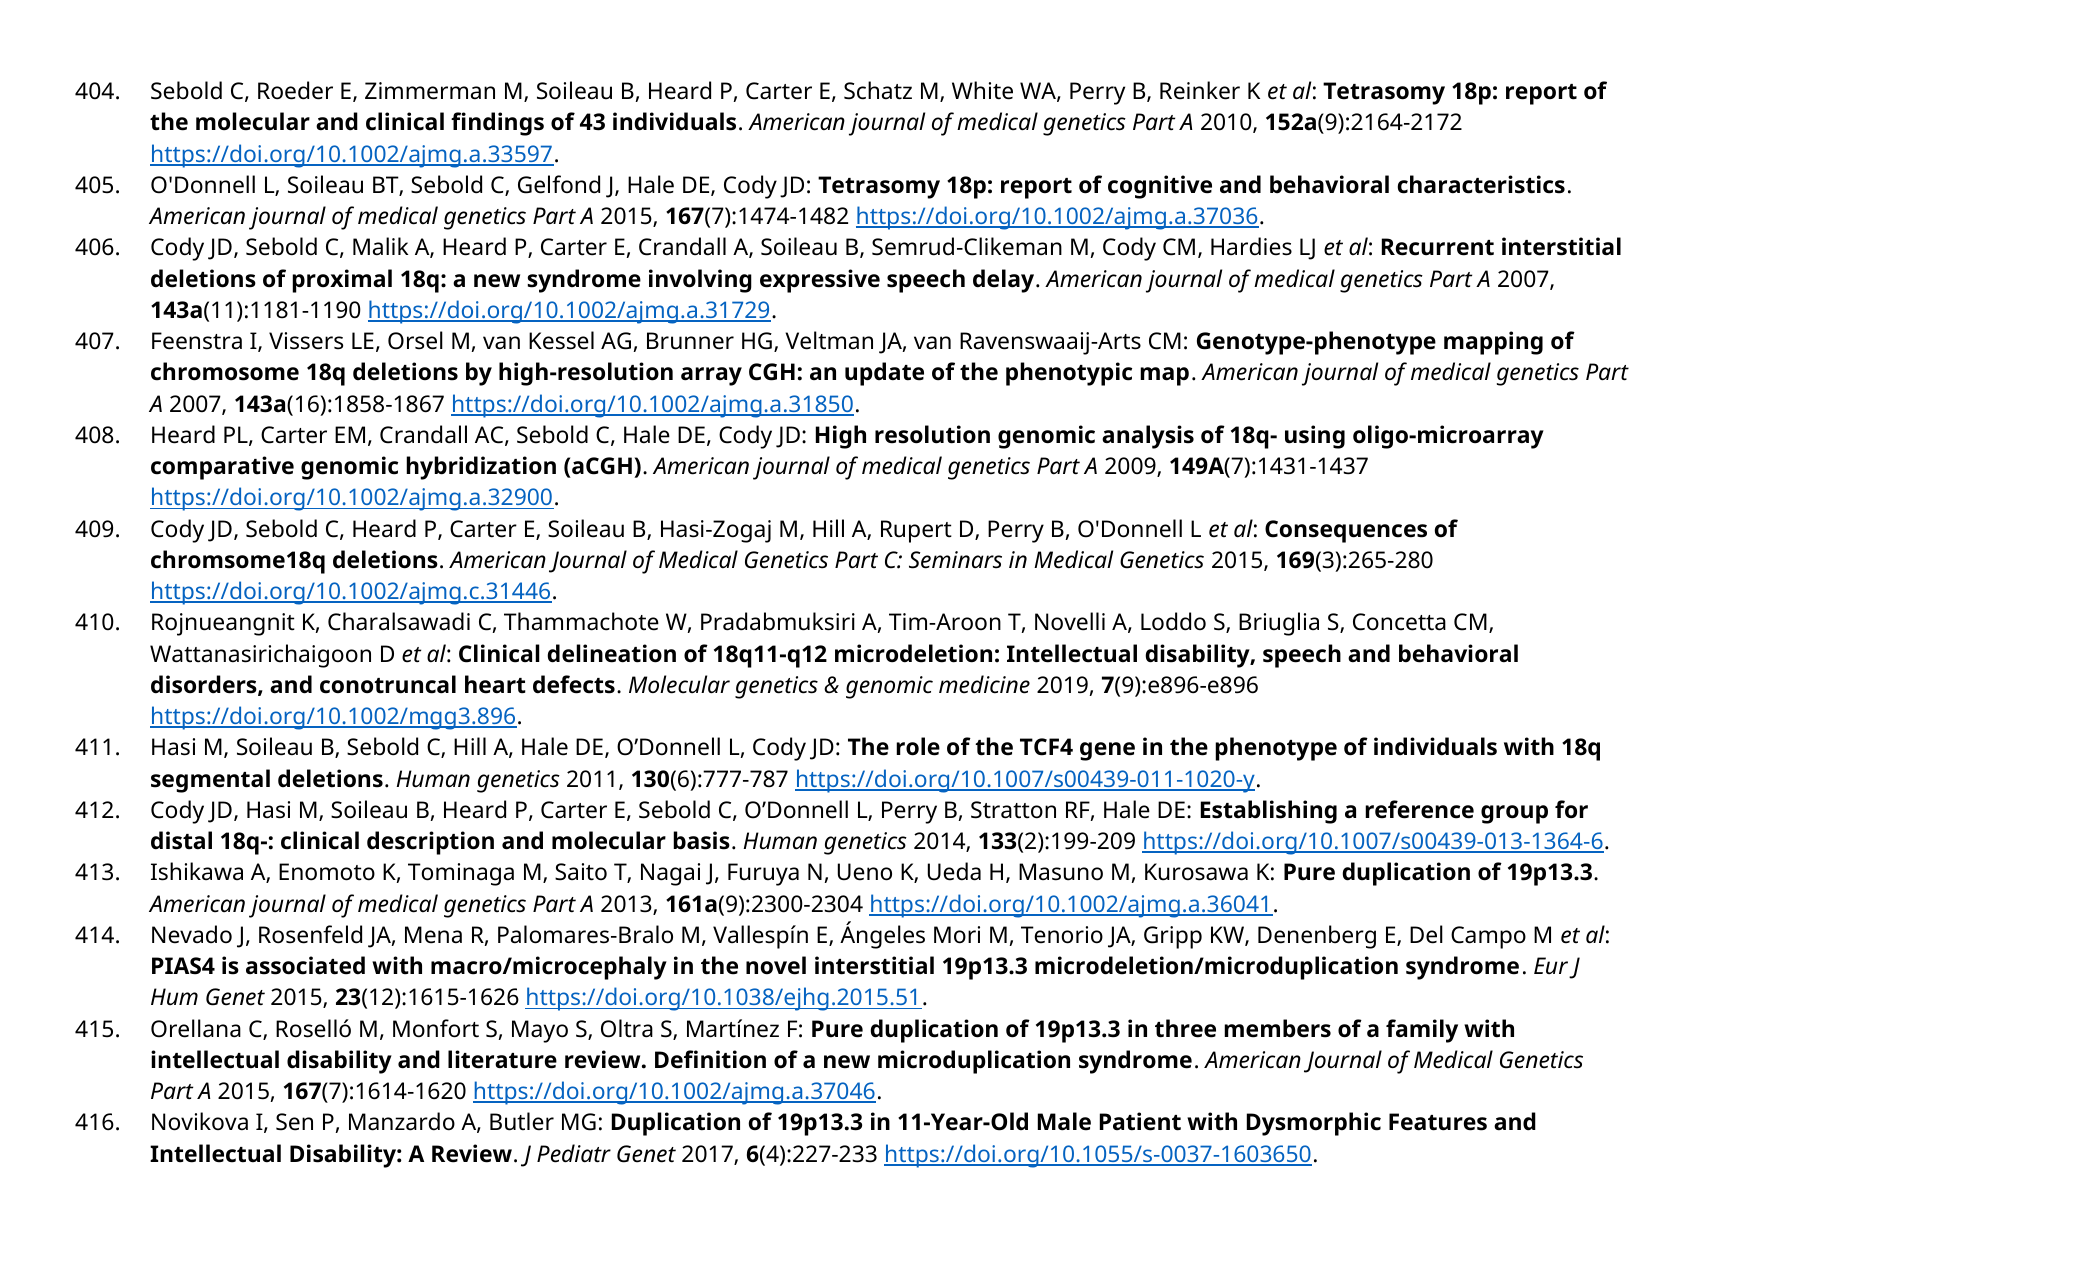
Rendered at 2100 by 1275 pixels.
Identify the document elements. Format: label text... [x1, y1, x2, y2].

text 415. Orellana C, Roselló M, Monfort S, Mayo S, Oltra S, Martínez F: Pure duplication of 19p13.3 in three members of a family with intellectual disability and literature review. Definition of a new microduplication syndrome. American Journal of Medical Genetics Part A 2015, 167(7):1614-1620 https://doi.org/10.1002/ajmg.a.37046. [75, 1012, 1632, 1106]
text 407. Feenstra I, Vissers LE, Orsel M, van Kessel AG, Brunner HG, Veltman JA, van Ravenswaaij-Arts CM: Genotype-phenotype mapping of chromosome 18q deletions by high-resolution array CGH: an update of the phenotypic map. American journal of medical genetics Part A 2007, 143a(16):1858-1867 https://doi.org/10.1002/ajmg.a.31850. [75, 325, 1632, 419]
text 406. Cody JD, Sebold C, Malik A, Heard P, Carter E, Crandall A, Soileau B, Semrud-Clikeman M, Cody CM, Hardies LJ et al: Recurrent interstitial deletions of proximal 18q: a new syndrome involving expressive speech delay. American journal of medical genetics Part A 2007, 143a(11):1181-1190 https://doi.org/10.1002/ajmg.a.31729. [75, 231, 1632, 325]
text 413. Ishikawa A, Enomoto K, Tominaga M, Saito T, Nagai J, Furuya N, Ueno K, Ueda H, Masuno M, Kurosawa K: Pure duplication of 19p13.3. American journal of medical genetics Part A 2013, 161a(9):2300-2304 https://doi.org/10.1002/ajmg.a.36041. [75, 856, 1632, 919]
text 404. Sebold C, Roeder E, Zimmerman M, Soileau B, Heard P, Carter E, Schatz M, White WA, Perry B, Reinker K et al: Tetrasomy 18p: report of the molecular and clinical findings of 43 individuals. American journal of medical genetics Part A 2010, 152a(9):2164-2172 https://doi.org/10.1002/ajmg.a.33597. [75, 75, 1632, 169]
text 411. Hasi M, Soileau B, Sebold C, Hill A, Hale DE, O’Donnell L, Cody JD: The role of the TCF4 gene in the phenotype of individuals with 18q segmental deletions. Human genetics 2011, 130(6):777-787 https://doi.org/10.1007/s00439-011-1020-y. [75, 731, 1632, 794]
text 408. Heard PL, Carter EM, Crandall AC, Sebold C, Hale DE, Cody JD: High resolution genomic analysis of 18q- using oligo-microarray comparative genomic hybridization (aCGH). American journal of medical genetics Part A 2009, 149A(7):1431-1437 https://doi.org/10.1002/ajmg.a.32900. [75, 419, 1632, 512]
text 405. O'Donnell L, Soileau BT, Sebold C, Gelfond J, Hale DE, Cody JD: Tetrasomy 18p: report of cognitive and behavioral characteristics. American journal of medical genetics Part A 2015, 167(7):1474-1482 https://doi.org/10.1002/ajmg.a.37036. [75, 169, 1632, 231]
text 414. Nevado J, Rosenfeld JA, Mena R, Palomares-Bralo M, Vallespín E, Ángeles Mori M, Tenorio JA, Gripp KW, Denenberg E, Del Campo M et al: PIAS4 is associated with macro/microcephaly in the novel interstitial 19p13.3 microdeletion/microduplication syndrome. Eur J Hum Genet 2015, 23(12):1615-1626 https://doi.org/10.1038/ejhg.2015.51. [75, 919, 1632, 1012]
text 416. Novikova I, Sen P, Manzardo A, Butler MG: Duplication of 19p13.3 in 11-Year-Old Male Patient with Dysmorphic Features and Intellectual Disability: A Review. J Pediatr Genet 2017, 6(4):227-233 https://doi.org/10.1055/s-0037-1603650. [75, 1106, 1632, 1169]
text 412. Cody JD, Hasi M, Soileau B, Heard P, Carter E, Sebold C, O’Donnell L, Perry B, Stratton RF, Hale DE: Establishing a reference group for distal 18q-: clinical description and molecular basis. Human genetics 2014, 133(2):199-209 https://doi.org/10.1007/s00439-013-1364-6. [75, 794, 1632, 856]
text 410. Rojnueangnit K, Charalsawadi C, Thammachote W, Pradabmuksiri A, Tim-Aroon T, Novelli A, Loddo S, Briuglia S, Concetta CM, Wattanasirichaigoon D et al: Clinical delineation of 18q11-q12 microdeletion: Intellectual disability, speech and behavioral disorders, and conotruncal heart defects. Molecular genetics & genomic medicine 2019, 7(9):e896-e896 https://doi.org/10.1002/mgg3.896. [75, 606, 1632, 731]
text 409. Cody JD, Sebold C, Heard P, Carter E, Soileau B, Hasi-Zogaj M, Hill A, Rupert D, Perry B, O'Donnell L et al: Consequences of chromsome18q deletions. American Journal of Medical Genetics Part C: Seminars in Medical Genetics 2015, 169(3):265-280 https://doi.org/10.1002/ajmg.c.31446. [75, 512, 1632, 606]
